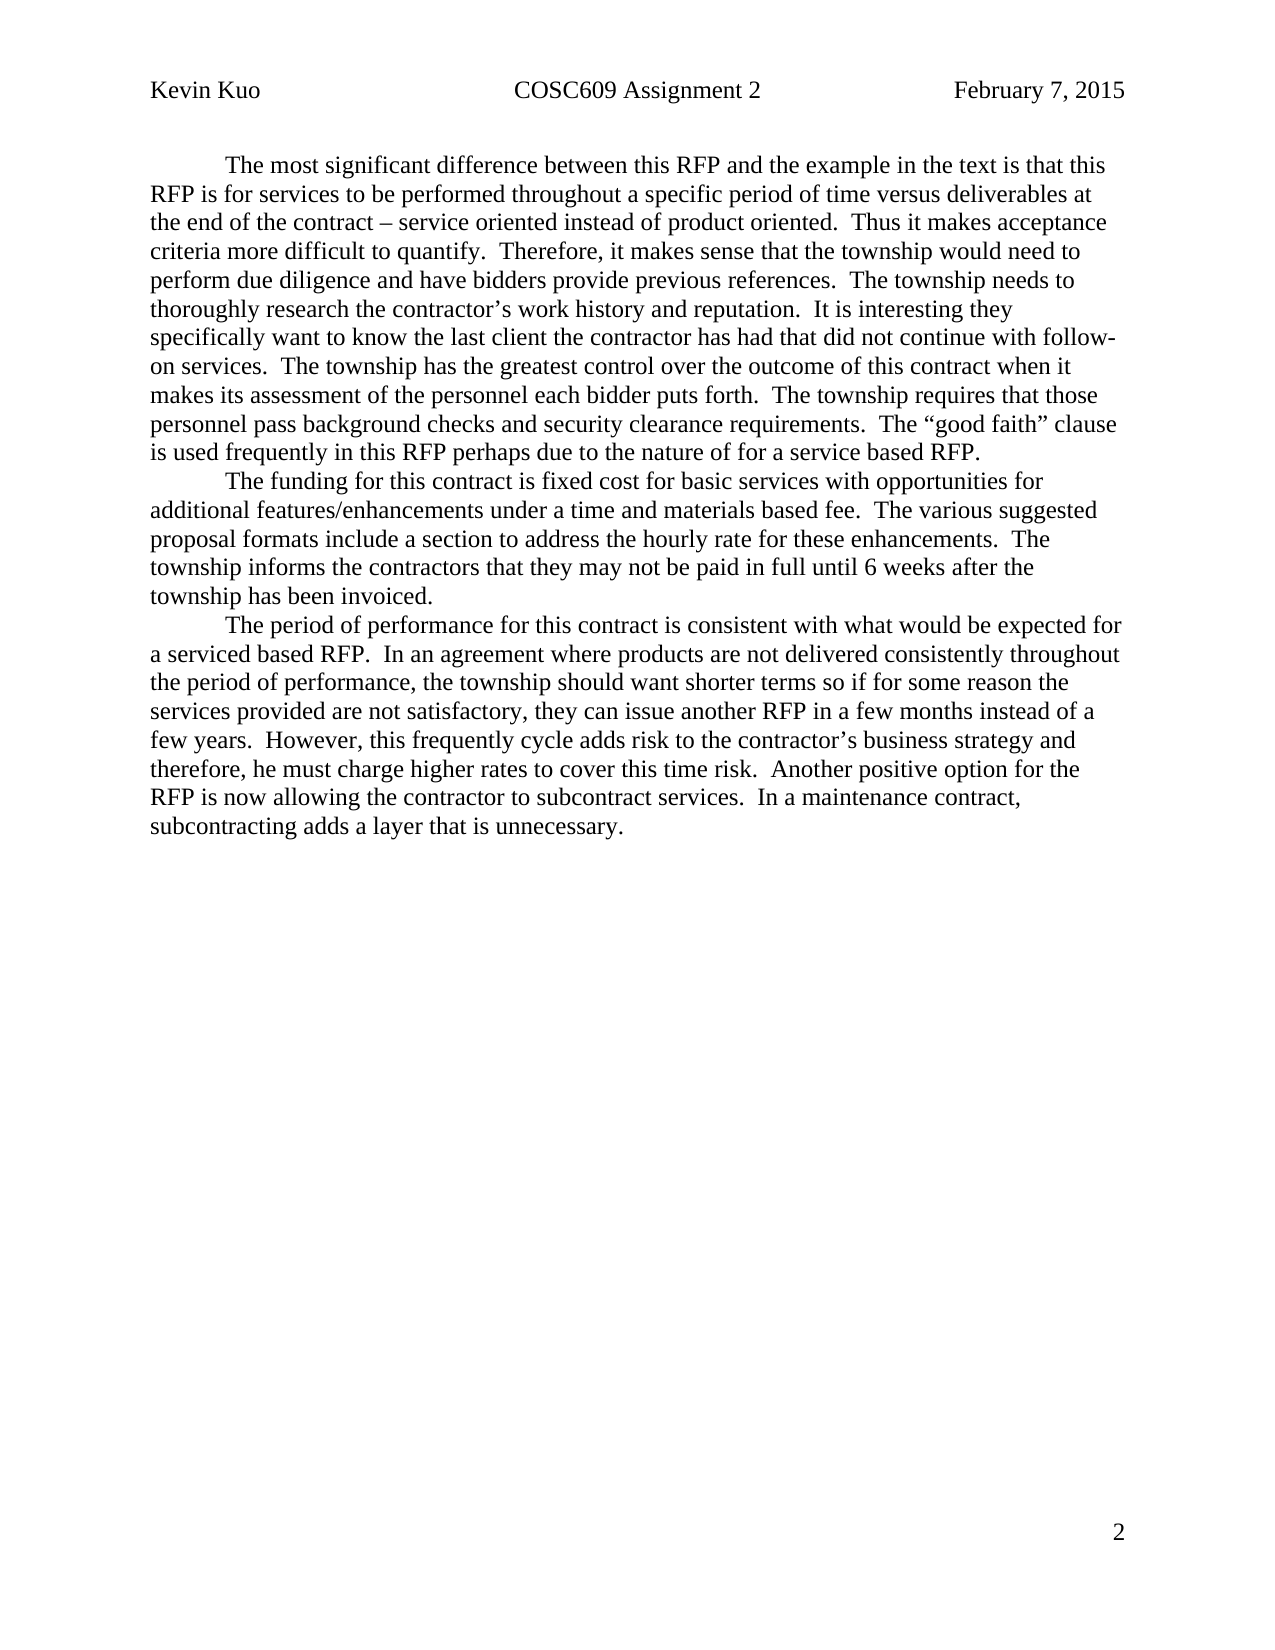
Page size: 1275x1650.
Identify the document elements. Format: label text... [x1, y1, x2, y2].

text The most significant difference between this RFP and the example in the text is that this RFP is for services to be performed throughout a specific period of time versus deliverables at the end of the contract – service oriented instead of product oriented. Thus it makes acceptance criteria more difficult to quantify. Therefore, it makes sense that the township would need to perform due diligence and have bidders provide previous references. The township needs to thoroughly research the contractor’s work history and reputation. It is interesting they specifically want to know the last client the contractor has had that did not continue with follow-on services. The township has the greatest control over the outcome of this contract when it makes its assessment of the personnel each bidder puts forth. The township requires that those personnel pass background checks and security clearance requirements. The “good faith” clause is used frequently in this RFP perhaps due to the nature of for a service based RFP. [150, 150, 1125, 466]
text The funding for this contract is fixed cost for basic services with opportunities for additional features/enhancements under a time and materials based fee. The various suggested proposal formats include a section to address the hourly rate for these enhancements. The township informs the contractors that they may not be paid in full until 6 weeks after the township has been invoiced. [150, 466, 1125, 610]
text The period of performance for this contract is consistent with what would be expected for a serviced based RFP. In an agreement where products are not delivered consistently throughout the period of performance, the township should want shorter terms so if for some reason the services provided are not satisfactory, they can issue another RFP in a few months instead of a few years. However, this frequently cycle adds risk to the contractor’s business strategy and therefore, he must charge higher rates to cover this time risk. Another positive option for the RFP is now allowing the contractor to subcontract services. In a maintenance contract, subcontracting adds a layer that is unnecessary. [150, 610, 1125, 840]
